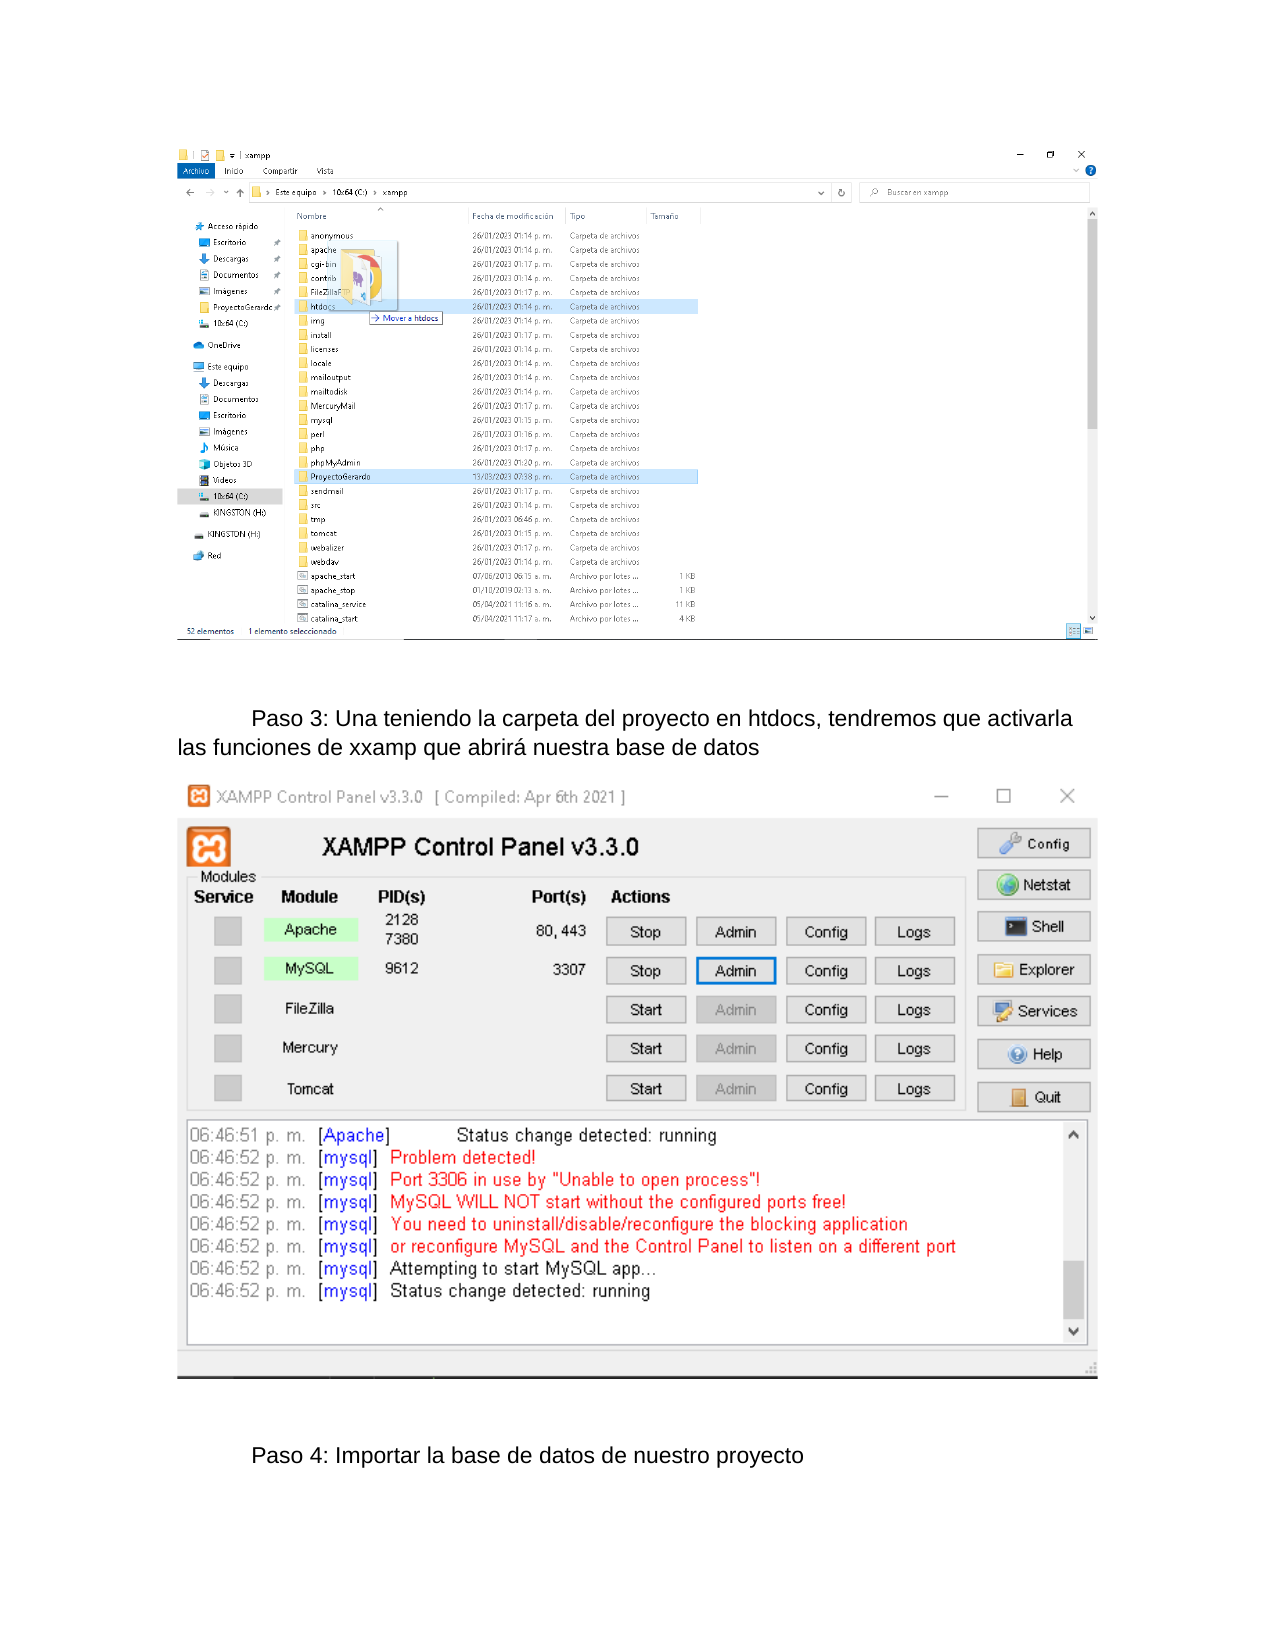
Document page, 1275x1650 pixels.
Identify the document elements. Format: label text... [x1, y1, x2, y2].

picture [177, 147, 1098, 640]
text Paso 3: Una teniendo la carpeta del proyecto en htdocs, tendremos que activarla las funciones de xxamp que abrirá nuestra base de datos [177, 705, 1098, 760]
picture [177, 778, 1098, 1379]
text Paso 4: Importar la base de datos de nuestro proyecto [177, 1442, 1098, 1468]
